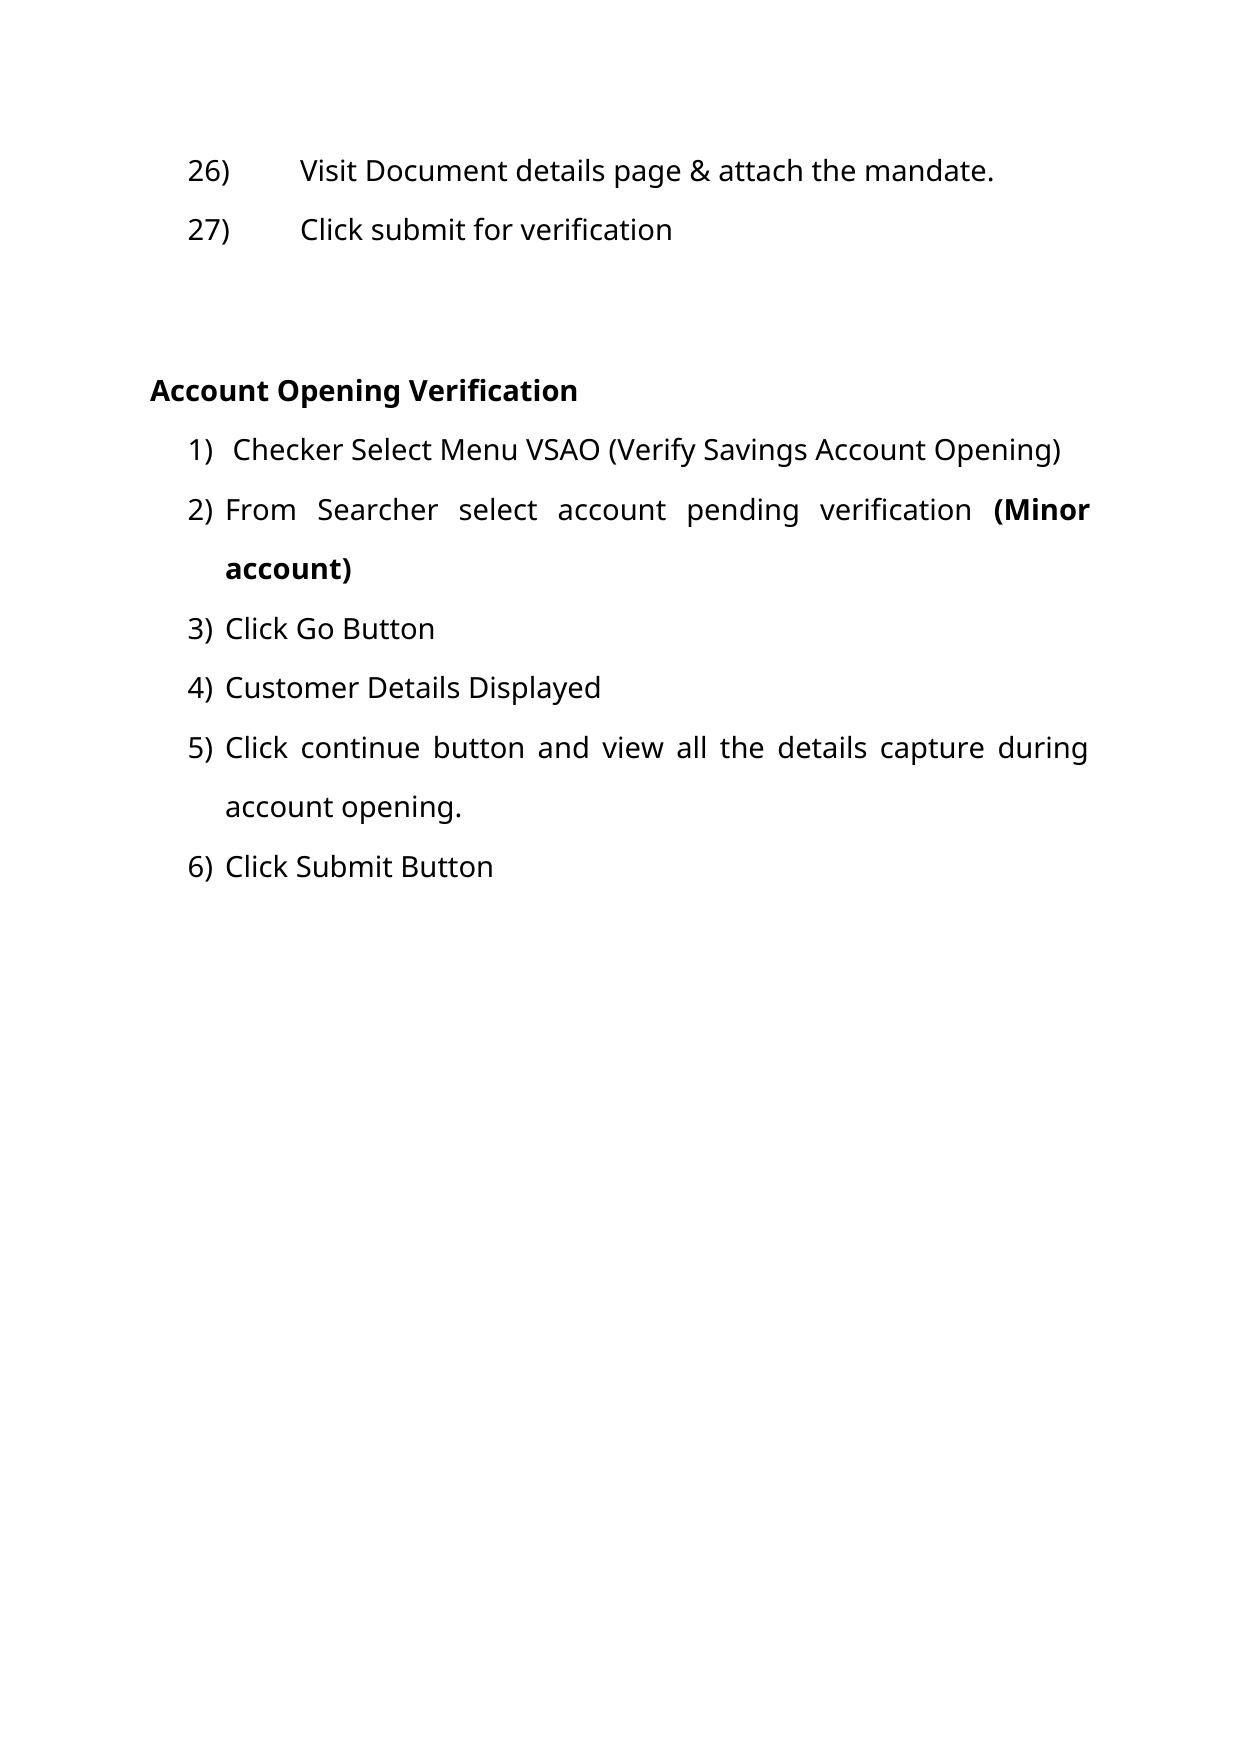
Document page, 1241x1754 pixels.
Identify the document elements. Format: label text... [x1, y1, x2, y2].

list Click continue button and view all the details capture during account opening. [187, 727, 1090, 826]
subtitle Account Opening Verification [150, 370, 1090, 410]
list Click Submit Button [187, 846, 1090, 886]
list Visit Document details page & attach the mandate. [187, 150, 1090, 190]
list Checker Select Menu VSAO (Verify Savings Account Opening) [187, 429, 1090, 469]
list Customer Details Displayed [187, 667, 1090, 707]
list From Searcher select account pending verification (Minor account) [187, 489, 1090, 588]
list Click submit for verification [187, 209, 1090, 249]
list Click Go Button [187, 608, 1090, 648]
